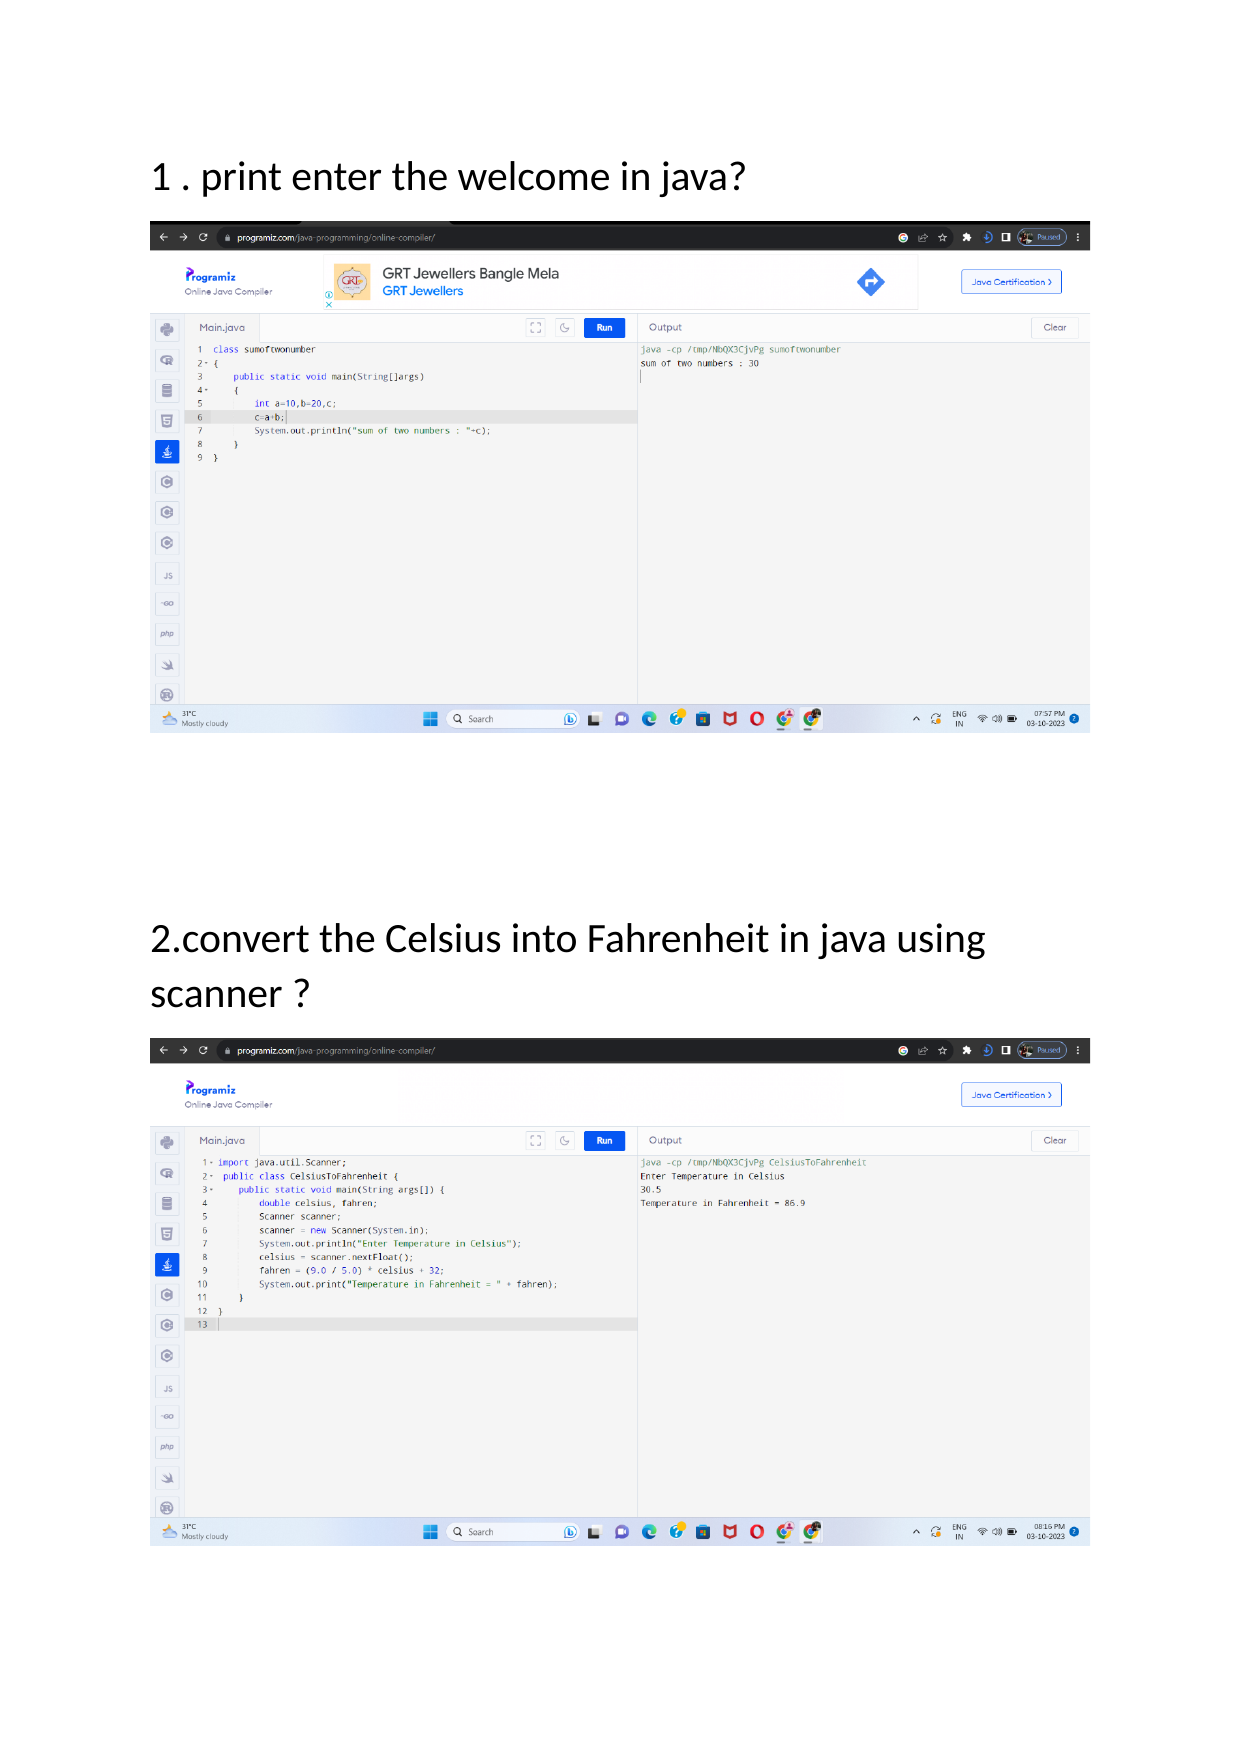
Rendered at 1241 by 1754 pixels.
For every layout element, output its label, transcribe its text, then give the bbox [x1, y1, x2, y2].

text 1 . print enter the welcome in java? [150, 150, 1090, 201]
picture [150, 1038, 1091, 1546]
text 2.convert the Celsius into Fahrenheit in java using scanner ? [150, 912, 1090, 1018]
picture [150, 221, 1091, 733]
